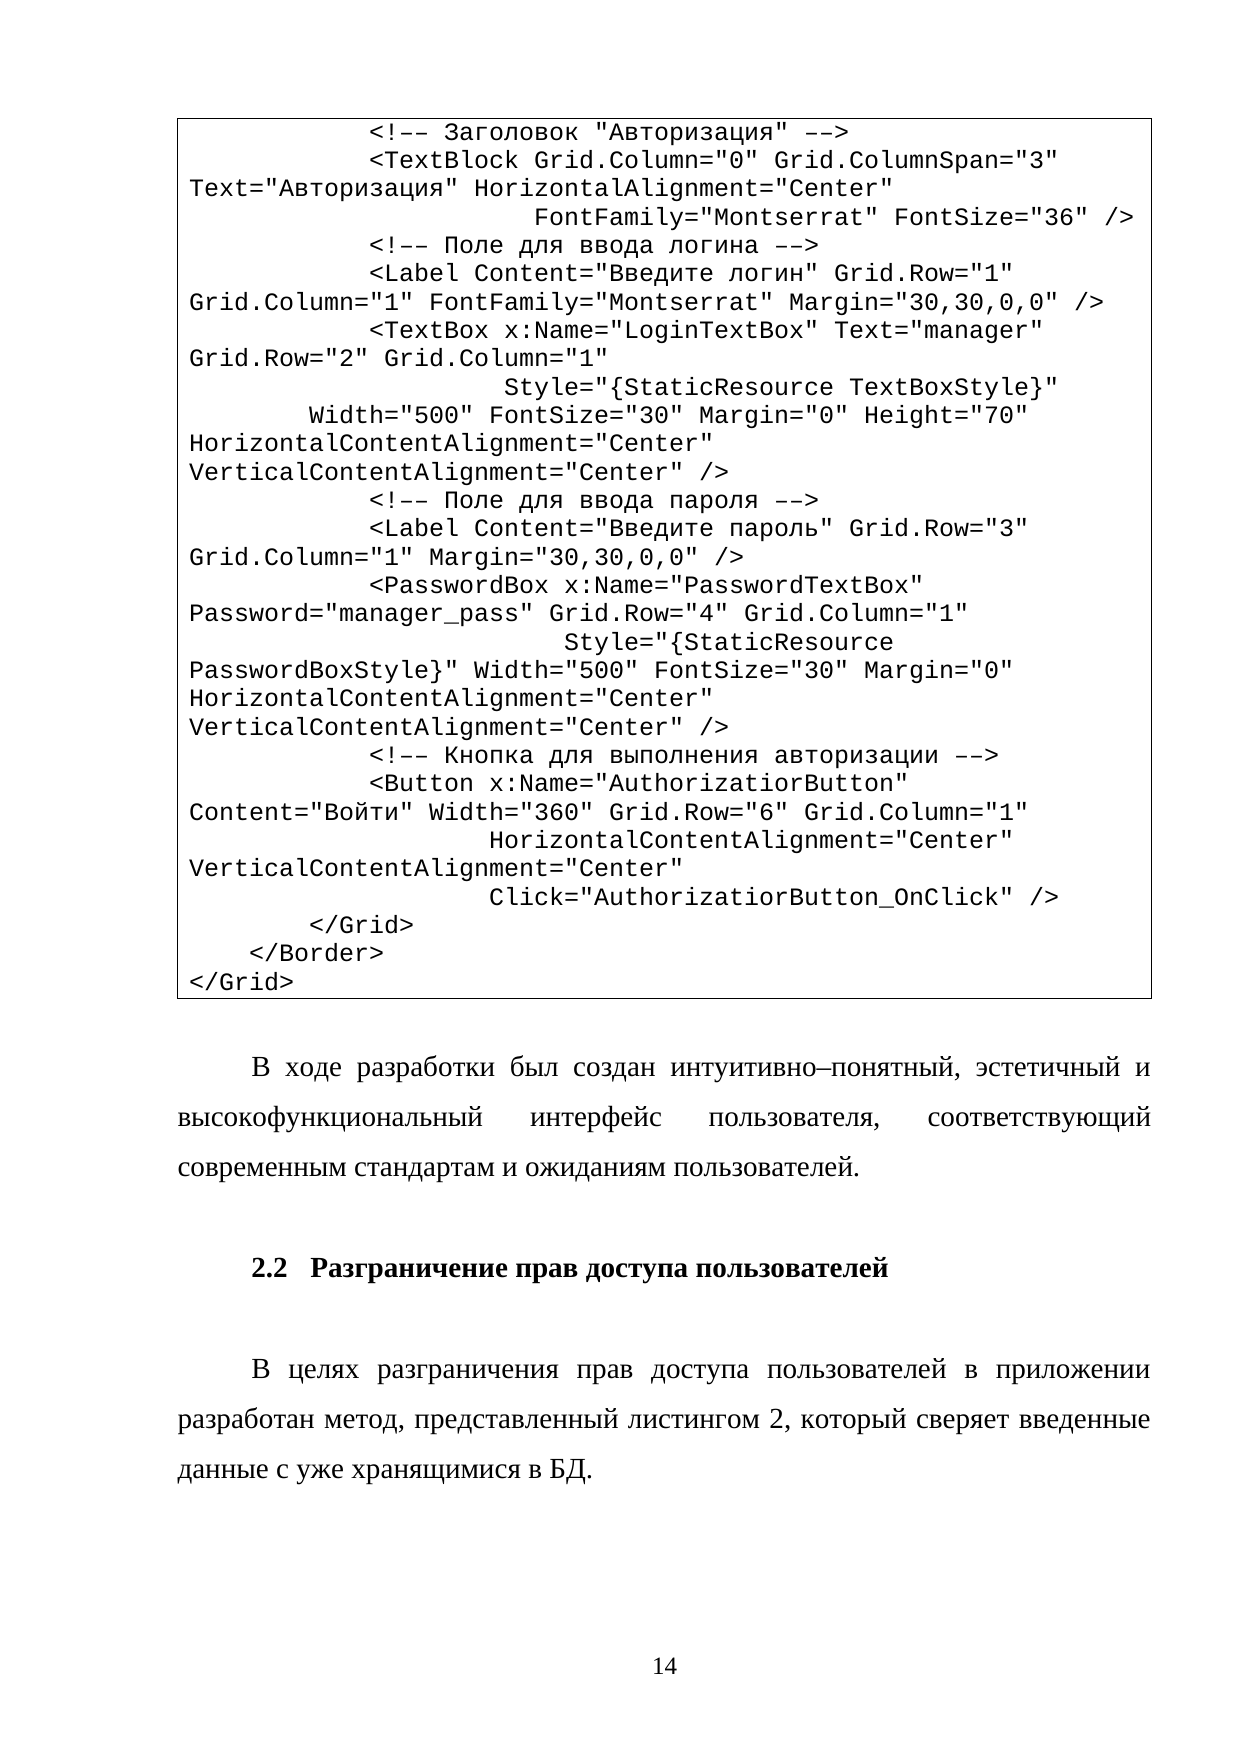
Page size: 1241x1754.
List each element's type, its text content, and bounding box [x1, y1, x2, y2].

text В целях разграничения прав доступа пользователей в приложении разработан метод, представленный листингом 2, который сверяет введенные данные с уже хранящимися в БД. [177, 1351, 1152, 1485]
text В ходе разработки был создан интуитивно–понятный, эстетичный и высокофункциональный интерфейс пользователя, соответствующий современным стандартам и ожиданиям пользователей. [177, 1049, 1152, 1183]
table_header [178, 119, 1151, 997]
subtitle 2.2 Разграничение прав доступа пользователей [177, 1250, 1152, 1284]
